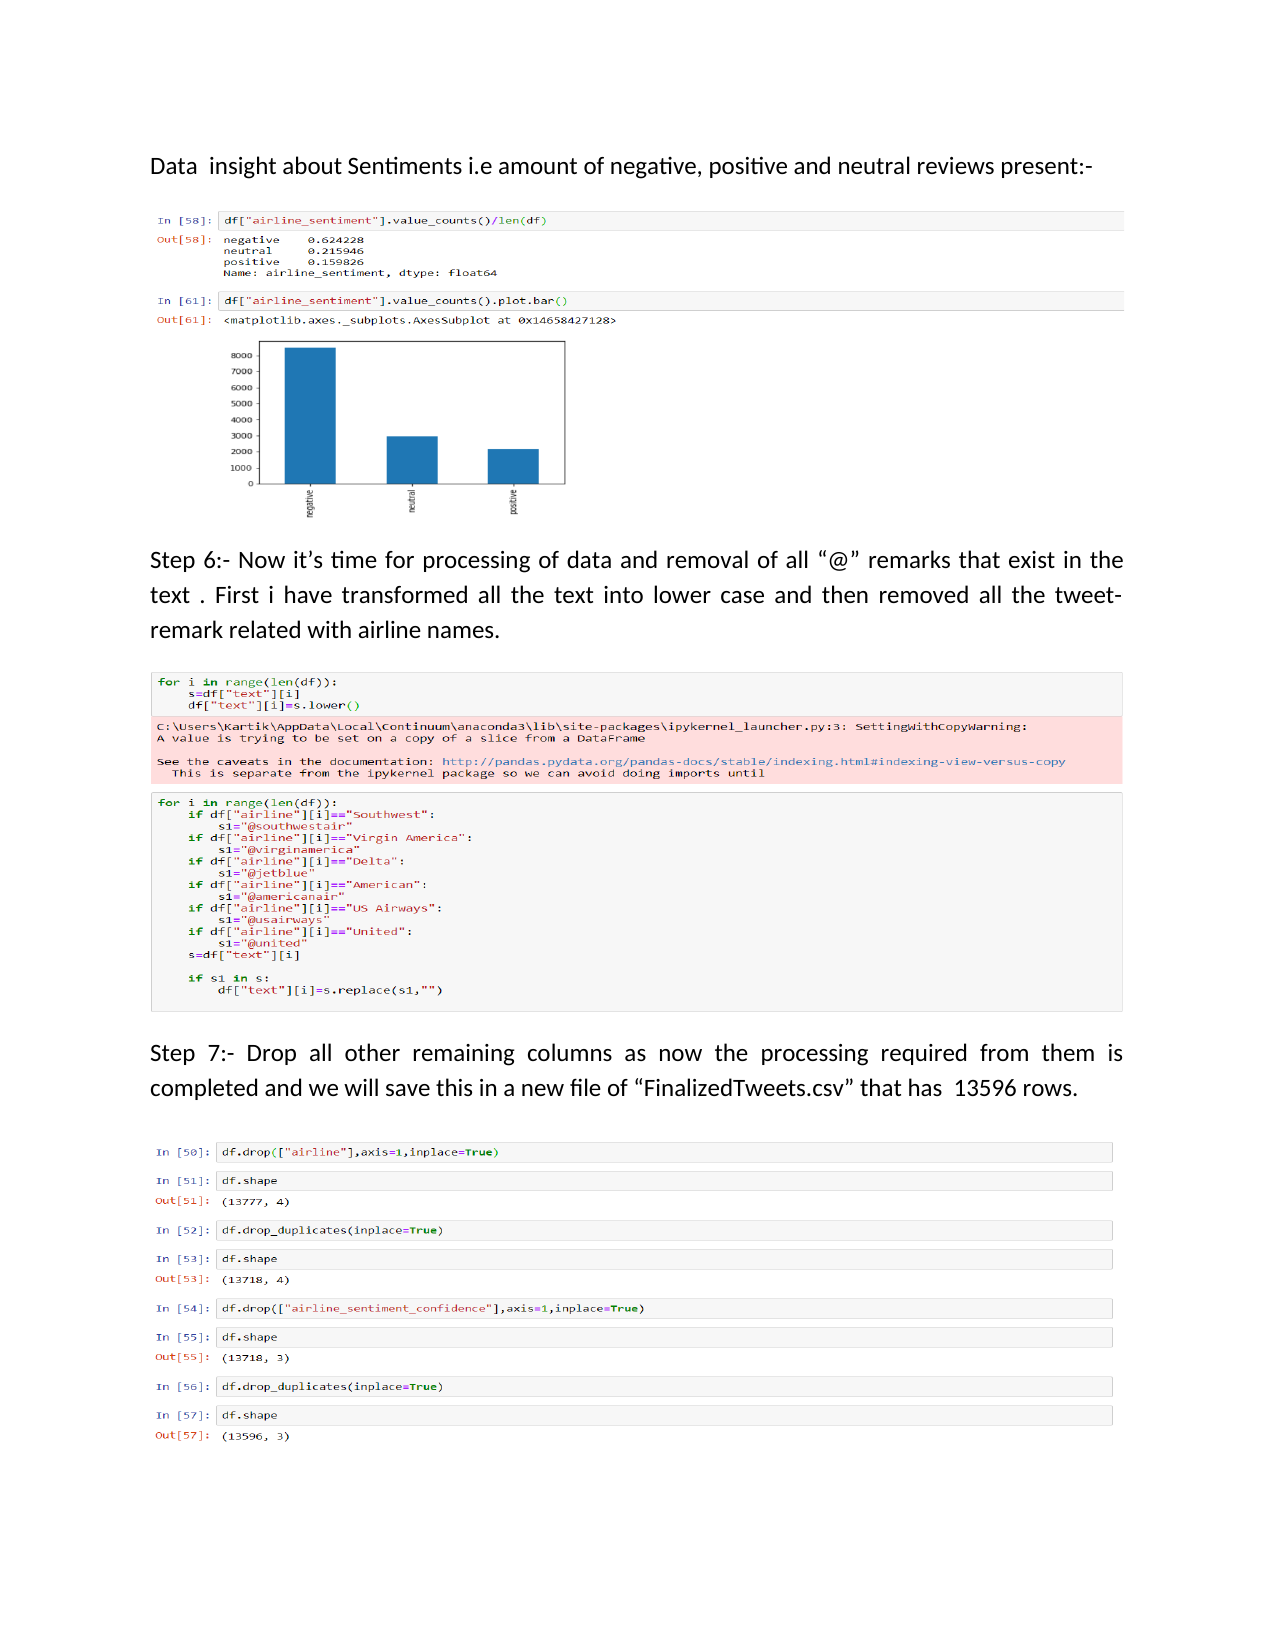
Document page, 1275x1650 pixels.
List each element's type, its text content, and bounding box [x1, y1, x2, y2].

picture [150, 205, 1125, 520]
text Step 7:- Drop all other remaining columns as now the processing required from them is completed and we will save this in a new file of “FinalizedTweets.csv” that has 13596 rows. [150, 1037, 1125, 1103]
picture [150, 1128, 1125, 1443]
picture [150, 670, 1125, 1012]
text Data insight about Sentiments i.e amount of negative, positive and neutral reviews present:- [150, 150, 1125, 181]
text Step 6:- Now it’s time for processing of data and removal of all “@” remarks that exist in the text . First i have transformed all the text into lower case and then removed all the tweet-remark related with airline names. [150, 544, 1125, 645]
